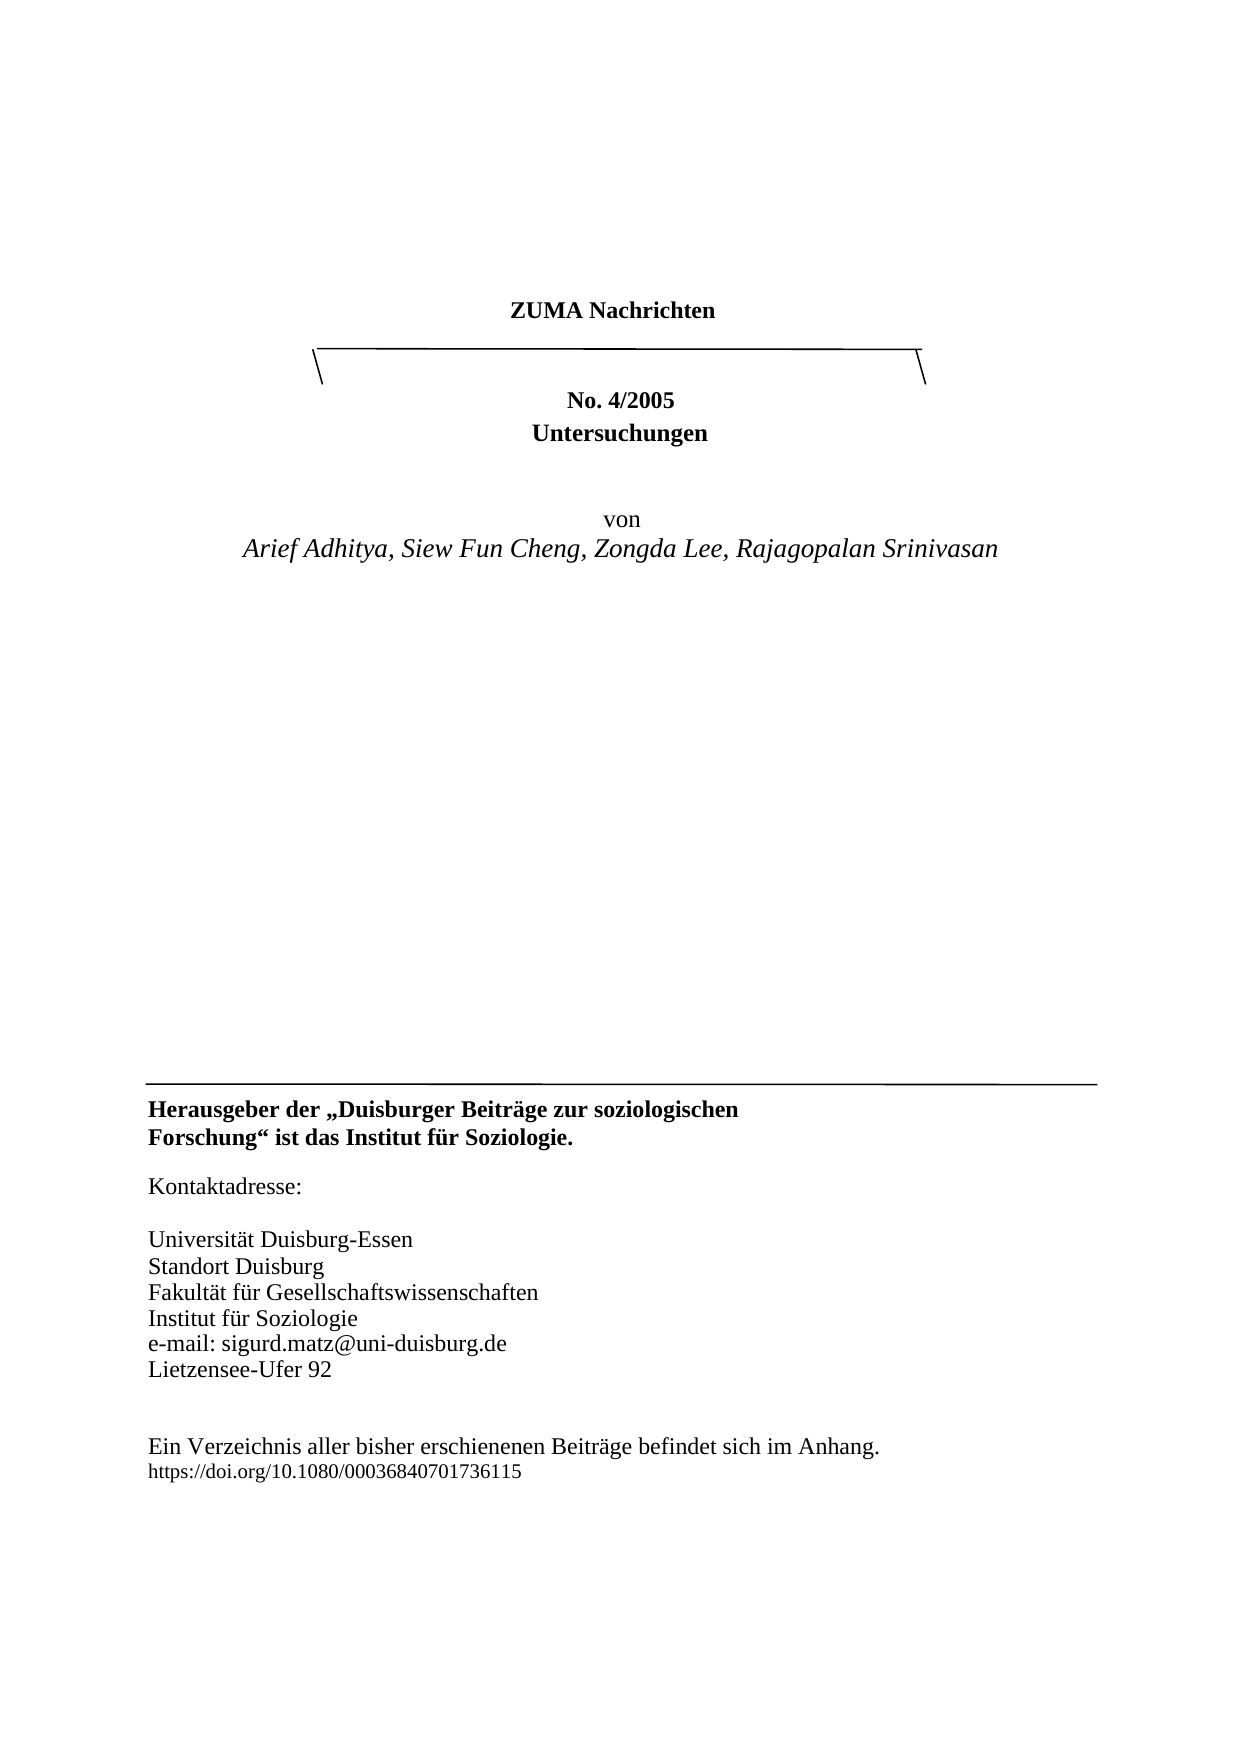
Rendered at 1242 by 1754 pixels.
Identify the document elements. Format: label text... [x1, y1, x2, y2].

text Institut für Soziologie [148, 1306, 1092, 1332]
text e-mail: sigurd.matz@uni-duisburg.de [148, 1332, 1092, 1357]
text Untersuchungen [148, 418, 1092, 446]
text Herausgeber der „Duisburger Beiträge zur soziologischen Forschung“ ist das Institut für Soziologie. [148, 1096, 837, 1150]
text No. 4/2005 [148, 386, 1094, 414]
text Standort Duisburg [148, 1253, 1092, 1280]
text Kontaktadresse: [148, 1172, 1092, 1199]
text Lietzensee-Ufer 92 [148, 1357, 443, 1383]
text Arief Adhitya, Siew Fun Cheng, Zongda Lee, Rajagopalan Srinivasan [148, 533, 1094, 564]
text ZUMA Nachrichten [148, 297, 1077, 324]
text https://doi.org/10.1080/00036840701736115 [148, 1459, 1092, 1483]
text Fakultät für Gesellschaftswissenschaften [148, 1280, 1092, 1306]
text von [148, 504, 1096, 533]
text Universität Duisburg-Essen [148, 1225, 1092, 1253]
text Ein Verzeichnis aller bisher erschienenen Beiträge befindet sich im Anhang. [148, 1432, 1092, 1459]
